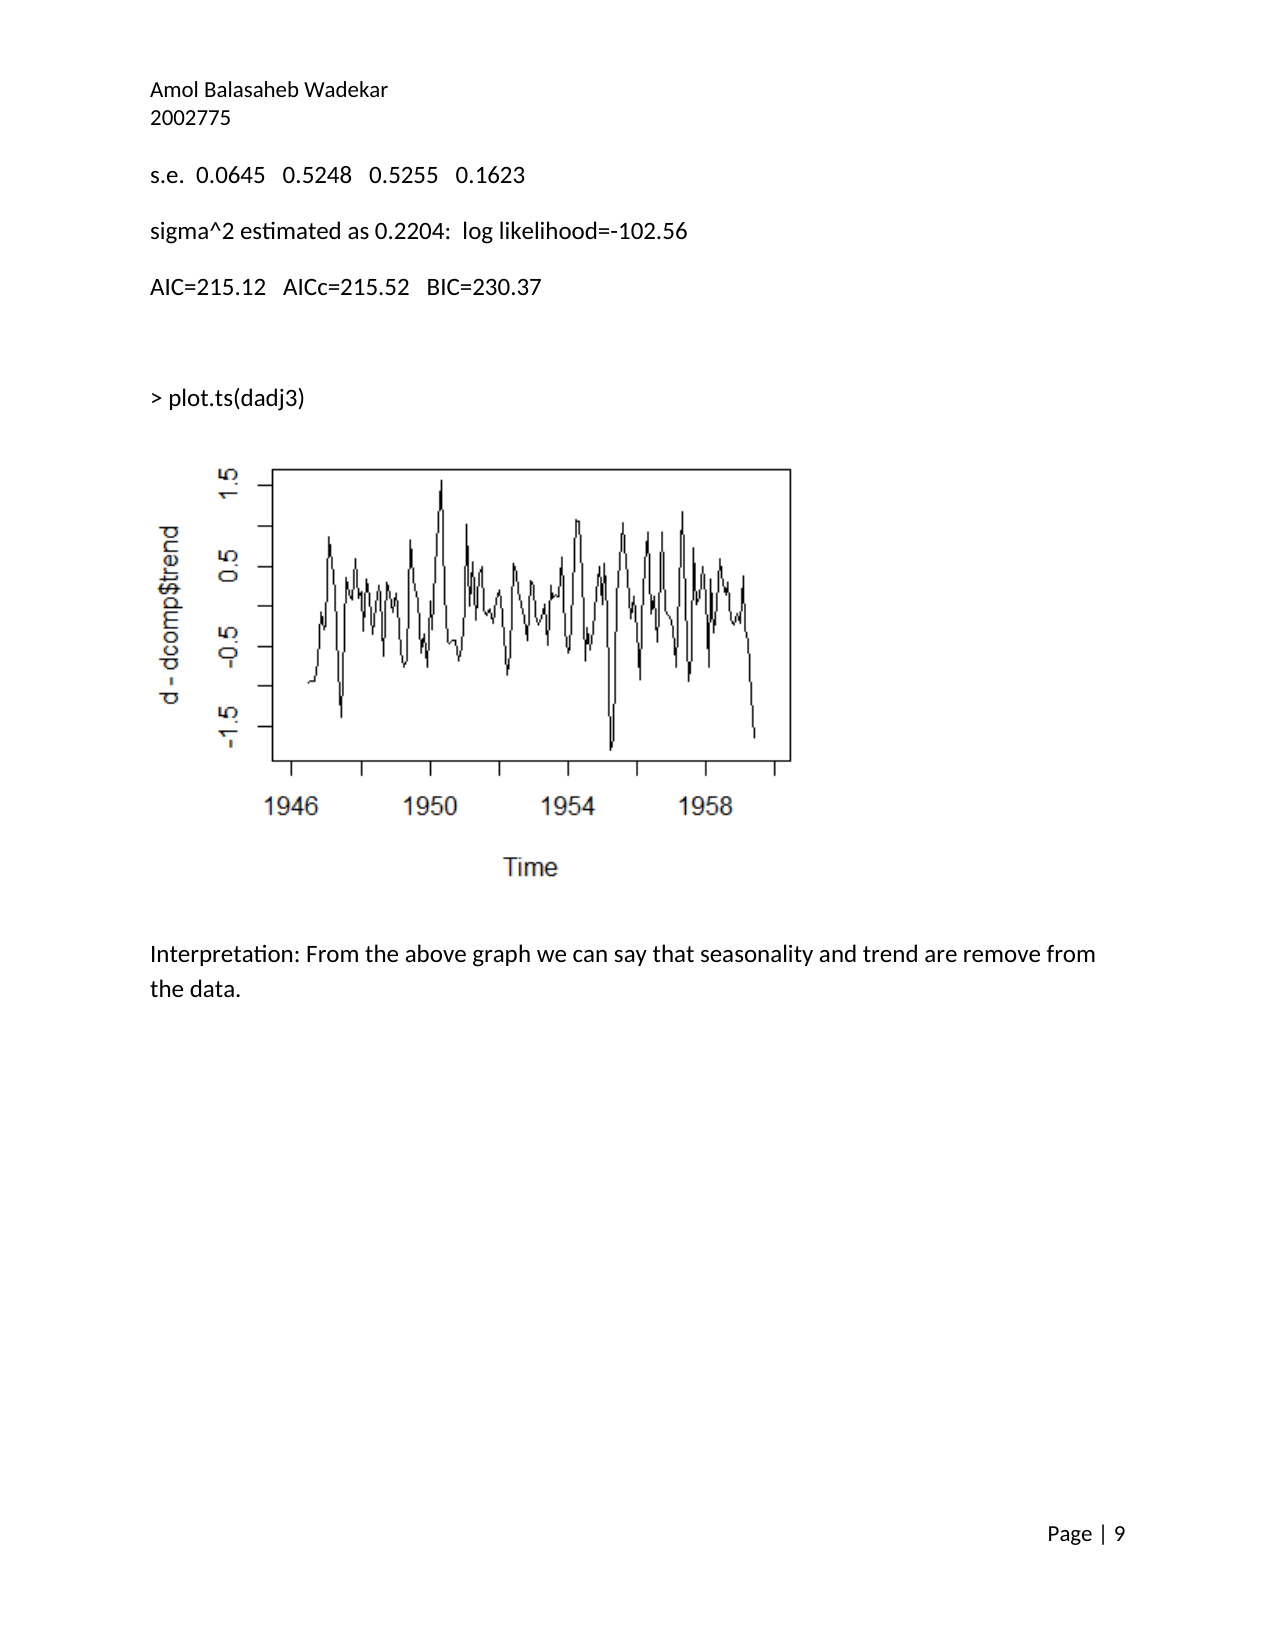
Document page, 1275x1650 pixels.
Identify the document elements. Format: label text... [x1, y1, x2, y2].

text > plot.ts(dadj3) [150, 382, 1125, 413]
picture [150, 438, 853, 914]
text sigma^2 estimated as 0.2204: log likelihood=-102.56 [150, 215, 1125, 245]
text AIC=215.12 AICc=215.52 BIC=230.37 [150, 271, 1125, 301]
text Interpretation: From the above graph we can say that seasonality and trend are remove from the data. [150, 938, 1125, 1004]
text s.e. 0.0645 0.5248 0.5255 0.1623 [150, 159, 1125, 189]
